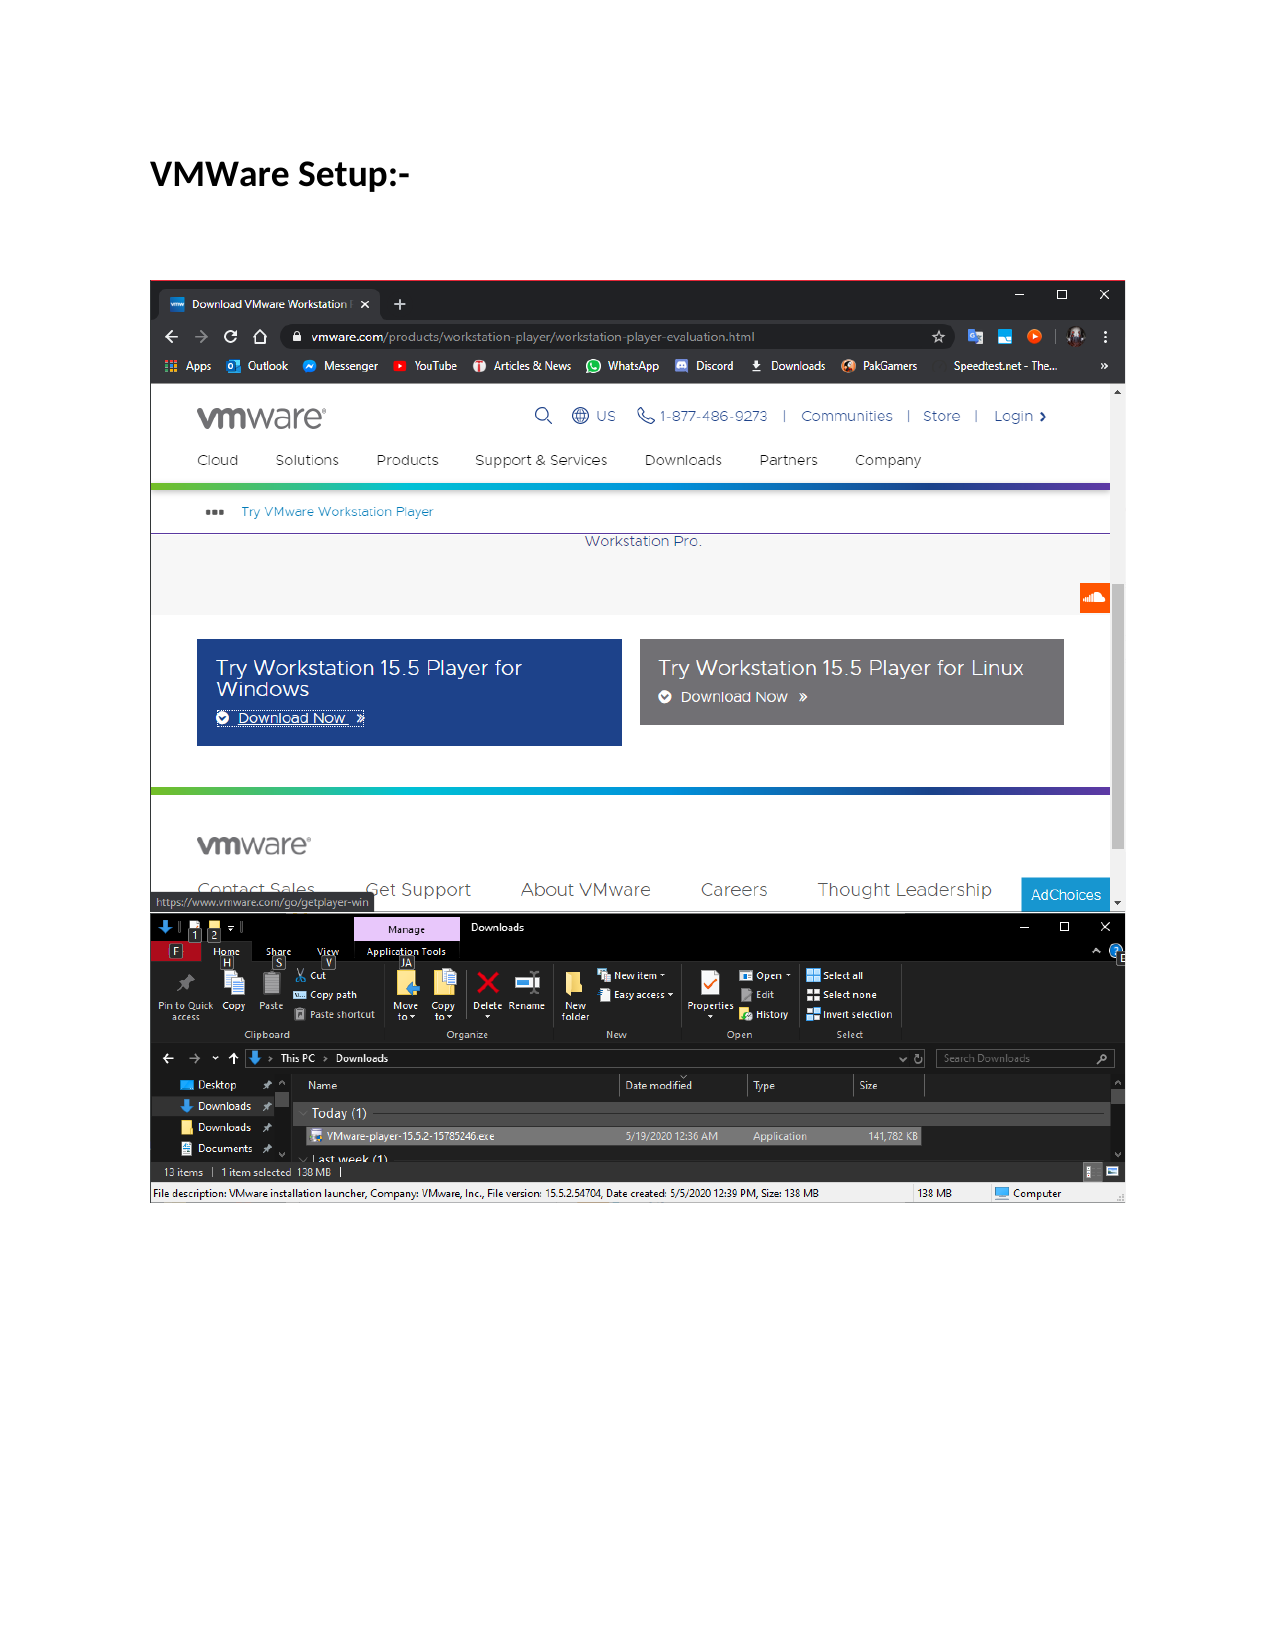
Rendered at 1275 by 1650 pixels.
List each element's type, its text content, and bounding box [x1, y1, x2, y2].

picture [150, 913, 1125, 1203]
text VMWare Setup:- [150, 150, 1125, 196]
picture [150, 280, 1125, 912]
